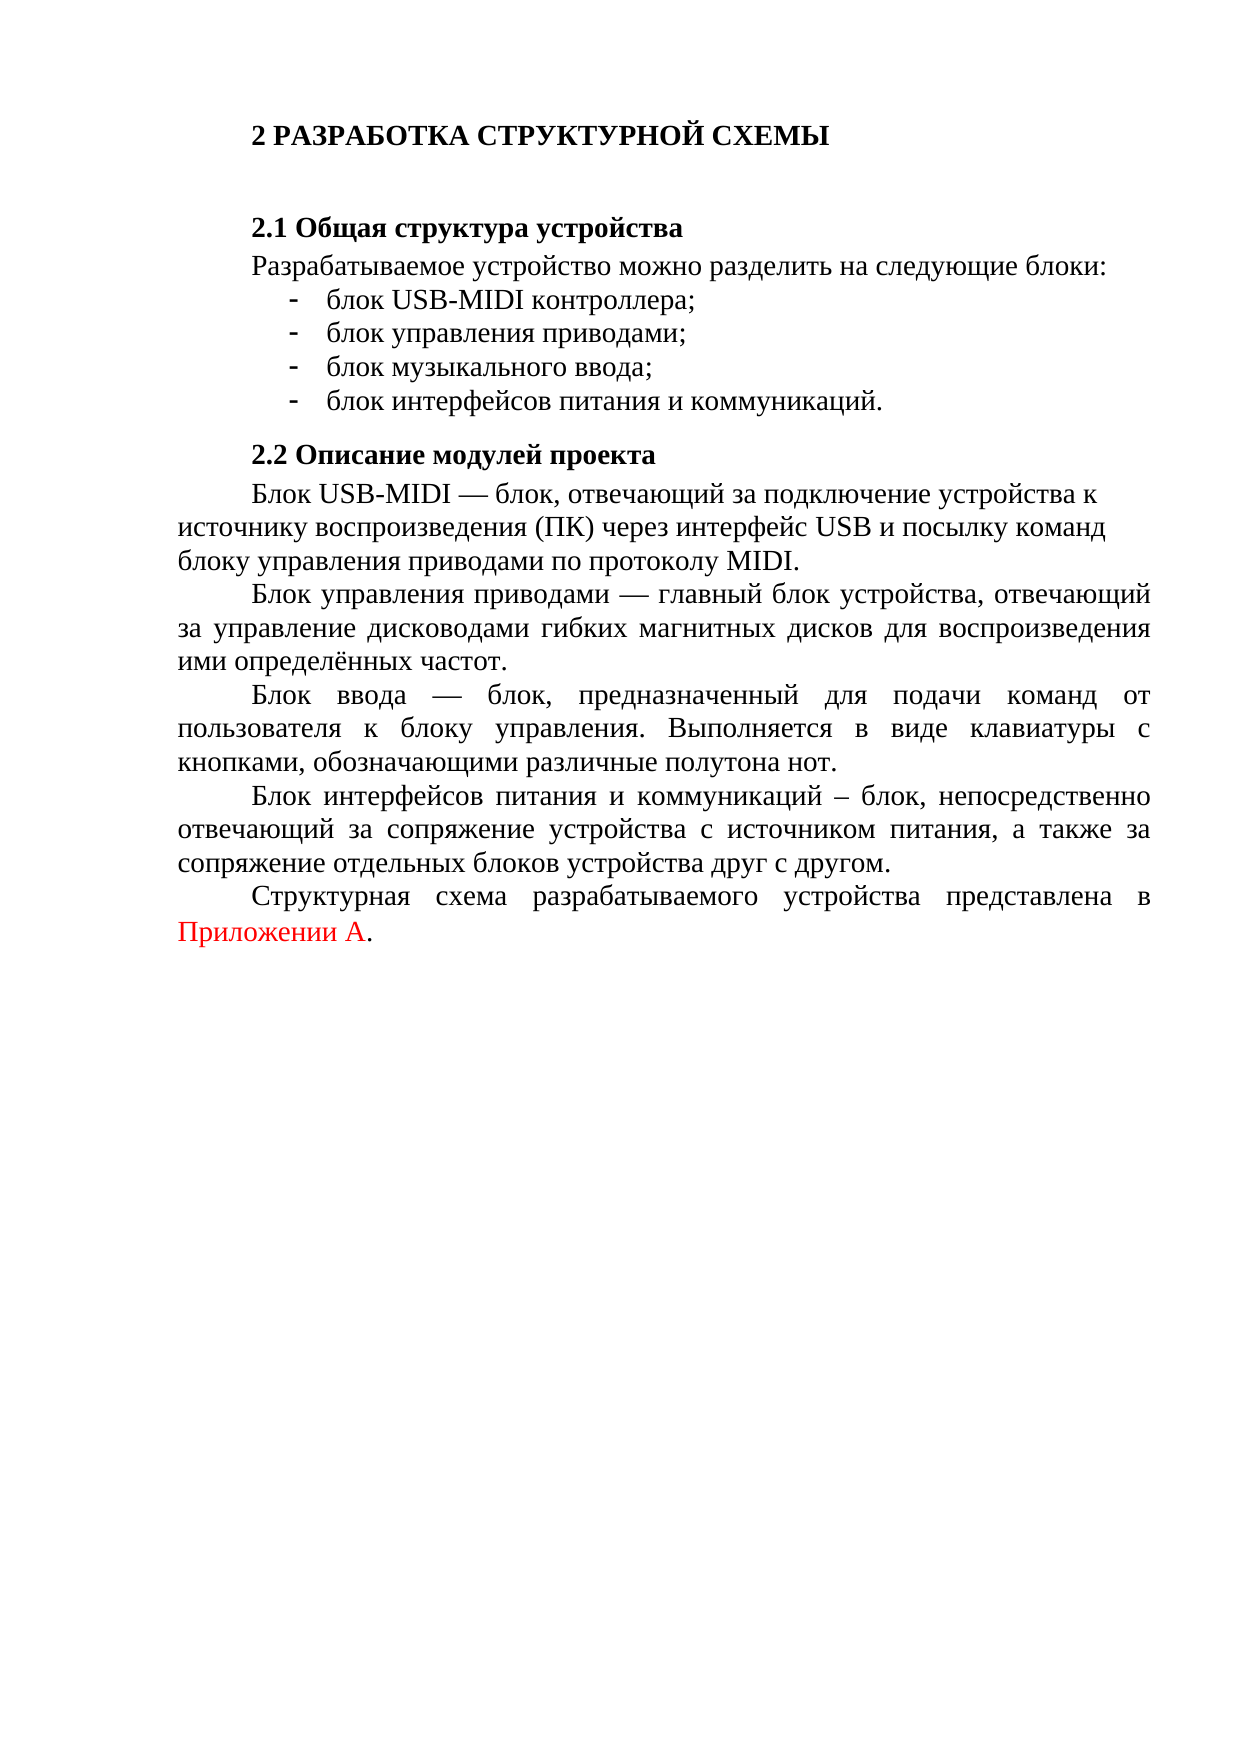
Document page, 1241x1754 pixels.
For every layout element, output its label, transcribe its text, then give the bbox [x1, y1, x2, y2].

text Разрабатываемое устройство можно разделить на следующие блоки: [177, 248, 1152, 282]
subtitle 2.1 Общая структура устройства [177, 210, 1152, 243]
text Блок USB-MIDI — блок, отвечающий за подключение устройства к источнику воспроизведения (ПК) через интерфейс USB и посылку команд блоку управления приводами по протоколу MIDI. [177, 476, 1152, 576]
list блок музыкального ввода; [288, 349, 1152, 383]
list блок USB-MIDI контроллера; [288, 282, 1152, 315]
subtitle 2.2 Описание модулей проекта [177, 437, 1152, 471]
list блок управления приводами; [288, 315, 1152, 349]
subtitle 2 РАЗРАБОТКА СТРУКТУРНОЙ СХЕМЫ [177, 118, 1152, 152]
text Блок интерфейсов питания и коммуникаций – блок, непосредственно отвечающий за сопряжение устройства с источником питания, а также за сопряжение отдельных блоков устройства друг с другом. [177, 778, 1152, 878]
text Структурная схема разрабатываемого устройства представлена в Приложении А. [177, 878, 1152, 948]
text Блок управления приводами — главный блок устройства, отвечающий за управление дисководами гибких магнитных дисков для воспроизведения ими определённых частот. [177, 576, 1152, 677]
text Блок ввода — блок, предназначенный для подачи команд от пользователя к блоку управления. Выполняется в виде клавиатуры с кнопками, обозначающими различные полутона нот. [177, 677, 1152, 778]
list блок интерфейсов питания и коммуникаций. [288, 383, 1152, 416]
